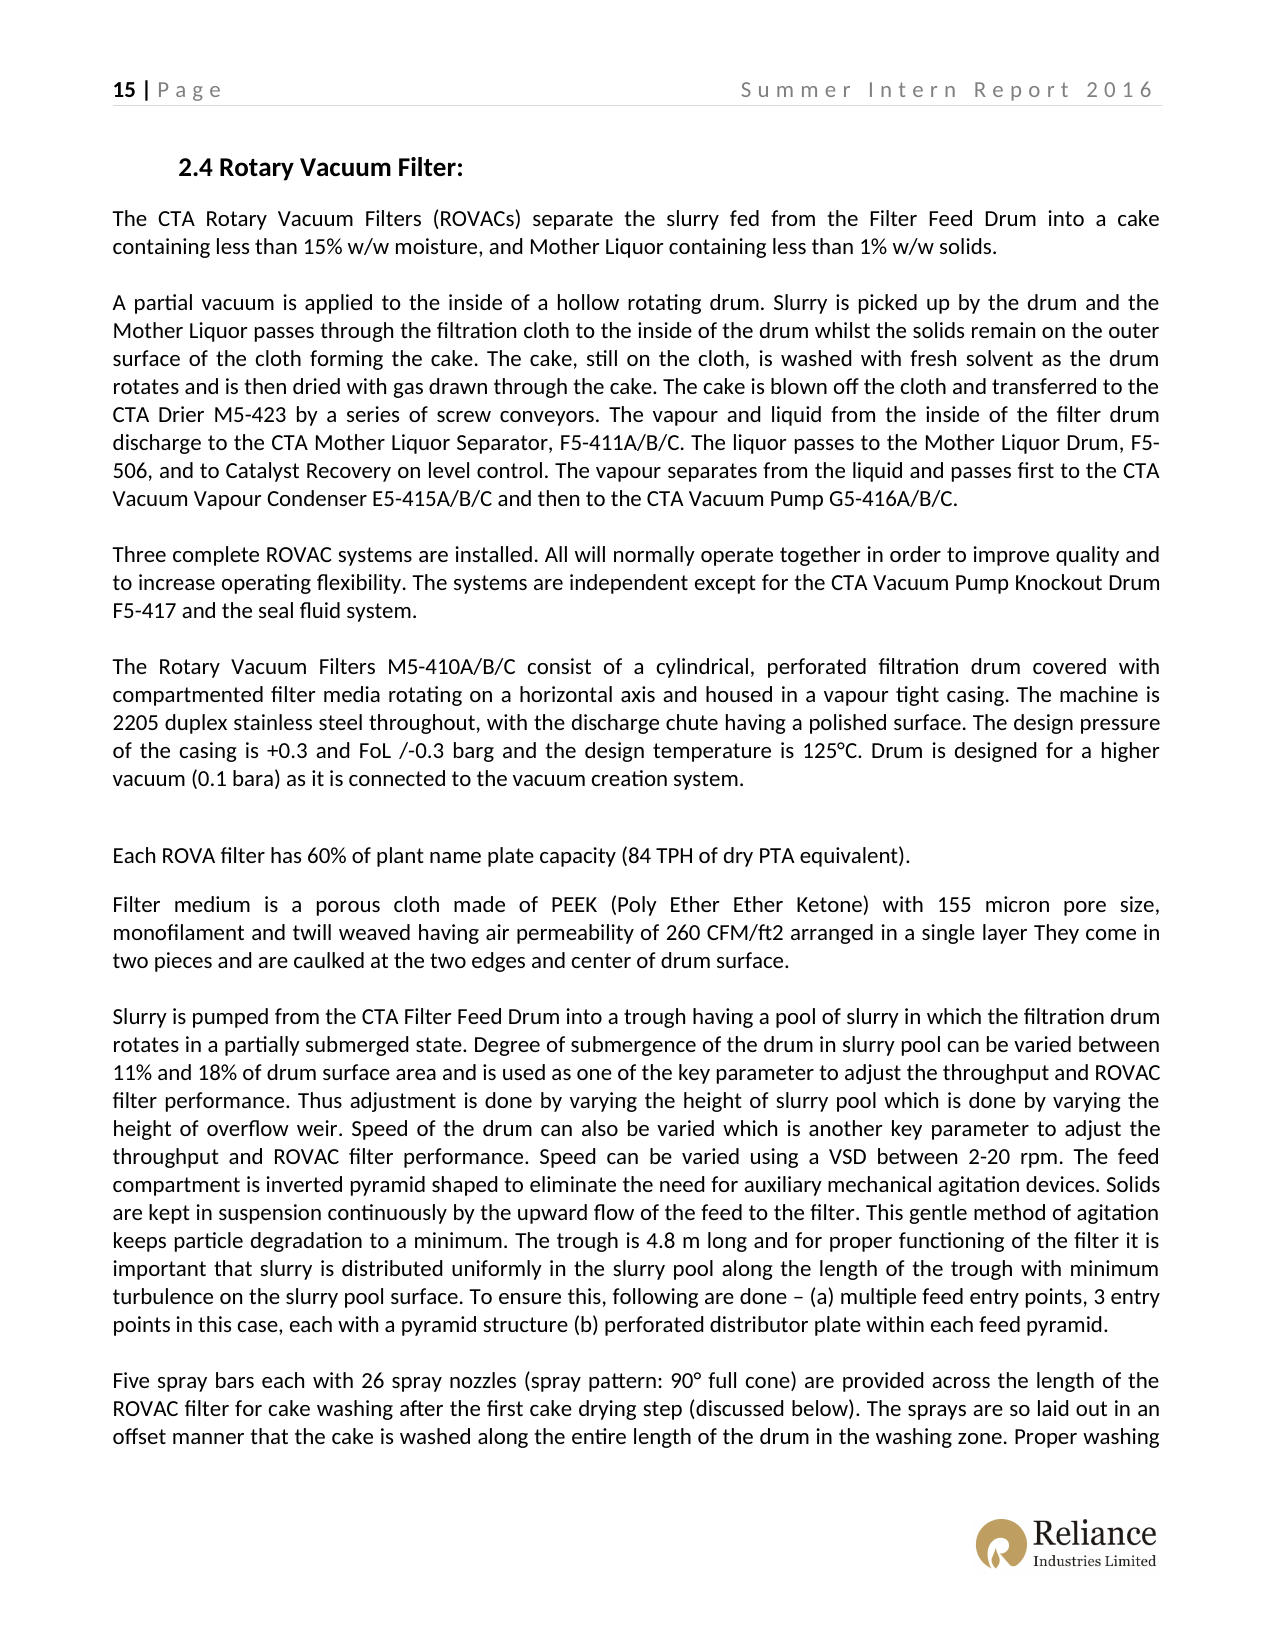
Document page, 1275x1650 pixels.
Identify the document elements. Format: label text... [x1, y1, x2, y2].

text The CTA Rotary Vacuum Filters (ROVACs) separate the slurry fed from the Filter Feed Drum into a cake containing less than 15% w/w moisture, and Mother Liquor containing less than 1% w/w solids. [112, 204, 1162, 260]
picture [971, 1519, 1163, 1575]
text Slurry is pumped from the CTA Filter Feed Drum into a trough having a pool of slurry in which the filtration drum rotates in a partially submerged state. Degree of submergence of the drum in slurry pool can be varied between 11% and 18% of drum surface area and is used as one of the key parameter to adjust the throughput and ROVAC filter performance. Thus adjustment is done by varying the height of slurry pool which is done by varying the height of overflow weir. Speed of the drum can also be varied which is another key parameter to adjust the throughput and ROVAC filter performance. Speed can be varied using a VSD between 2-20 rpm. The feed compartment is inverted pyramid shaped to eliminate the need for auxiliary mechanical agitation devices. Solids are kept in suspension continuously by the upward flow of the feed to the filter. This gentle method of agitation keeps particle degradation to a minimum. The trough is 4.8 m long and for proper functioning of the filter it is important that slurry is distributed uniformly in the slurry pool along the length of the trough with minimum turbulence on the slurry pool surface. To ensure this, following are done – (a) multiple feed entry points, 3 entry points in this case, each with a pyramid structure (b) perforated distributor plate within each feed pyramid. [112, 1002, 1162, 1338]
text Each ROVA filter has 60% of plant name plate capacity (84 TPH of dry PTA equivalent). [112, 841, 1162, 869]
text A partial vacuum is applied to the inside of a hollow rotating drum. Slurry is picked up by the drum and the Mother Liquor passes through the filtration cloth to the inside of the drum whilst the solids remain on the outer surface of the cloth forming the cake. The cake, still on the cloth, is washed with fresh solvent as the drum rotates and is then dried with gas drawn through the cake. The cake is blown off the cloth and transferred to the CTA Drier M5-423 by a series of screw conveyors. The vapour and liquid from the inside of the filter drum discharge to the CTA Mother Liquor Separator, F5-411A/B/C. The liquor passes to the Mother Liquor Drum, F5-506, and to Catalyst Recovery on level control. The vapour separates from the liquid and passes first to the CTA Vacuum Vapour Condenser E5-415A/B/C and then to the CTA Vacuum Pump G5-416A/B/C. [112, 288, 1162, 512]
text Three complete ROVAC systems are installed. All will normally operate together in order to improve quality and to increase operating flexibility. The systems are independent except for the CTA Vacuum Pump Knockout Drum F5-417 and the seal fluid system. [112, 540, 1162, 624]
text Filter medium is a porous cloth made of PEEK (Poly Ether Ether Ketone) with 155 micron pore size, monofilament and twill weaved having air permeability of 260 CFM/ft2 arranged in a single layer They come in two pieces and are caulked at the two edges and center of drum surface. [112, 890, 1162, 974]
text 2.4 Rotary Vacuum Filter: [178, 150, 1162, 183]
text The Rotary Vacuum Filters M5-410A/B/C consist of a cylindrical, perforated filtration drum covered with compartmented filter media rotating on a horizontal axis and housed in a vapour tight casing. The machine is 2205 duplex stainless steel throughout, with the discharge chute having a polished surface. The design pressure of the casing is +0.3 and FoL /-0.3 barg and the design temperature is 125°C. Drum is designed for a higher vacuum (0.1 bara) as it is connected to the vacuum creation system. [112, 652, 1162, 792]
